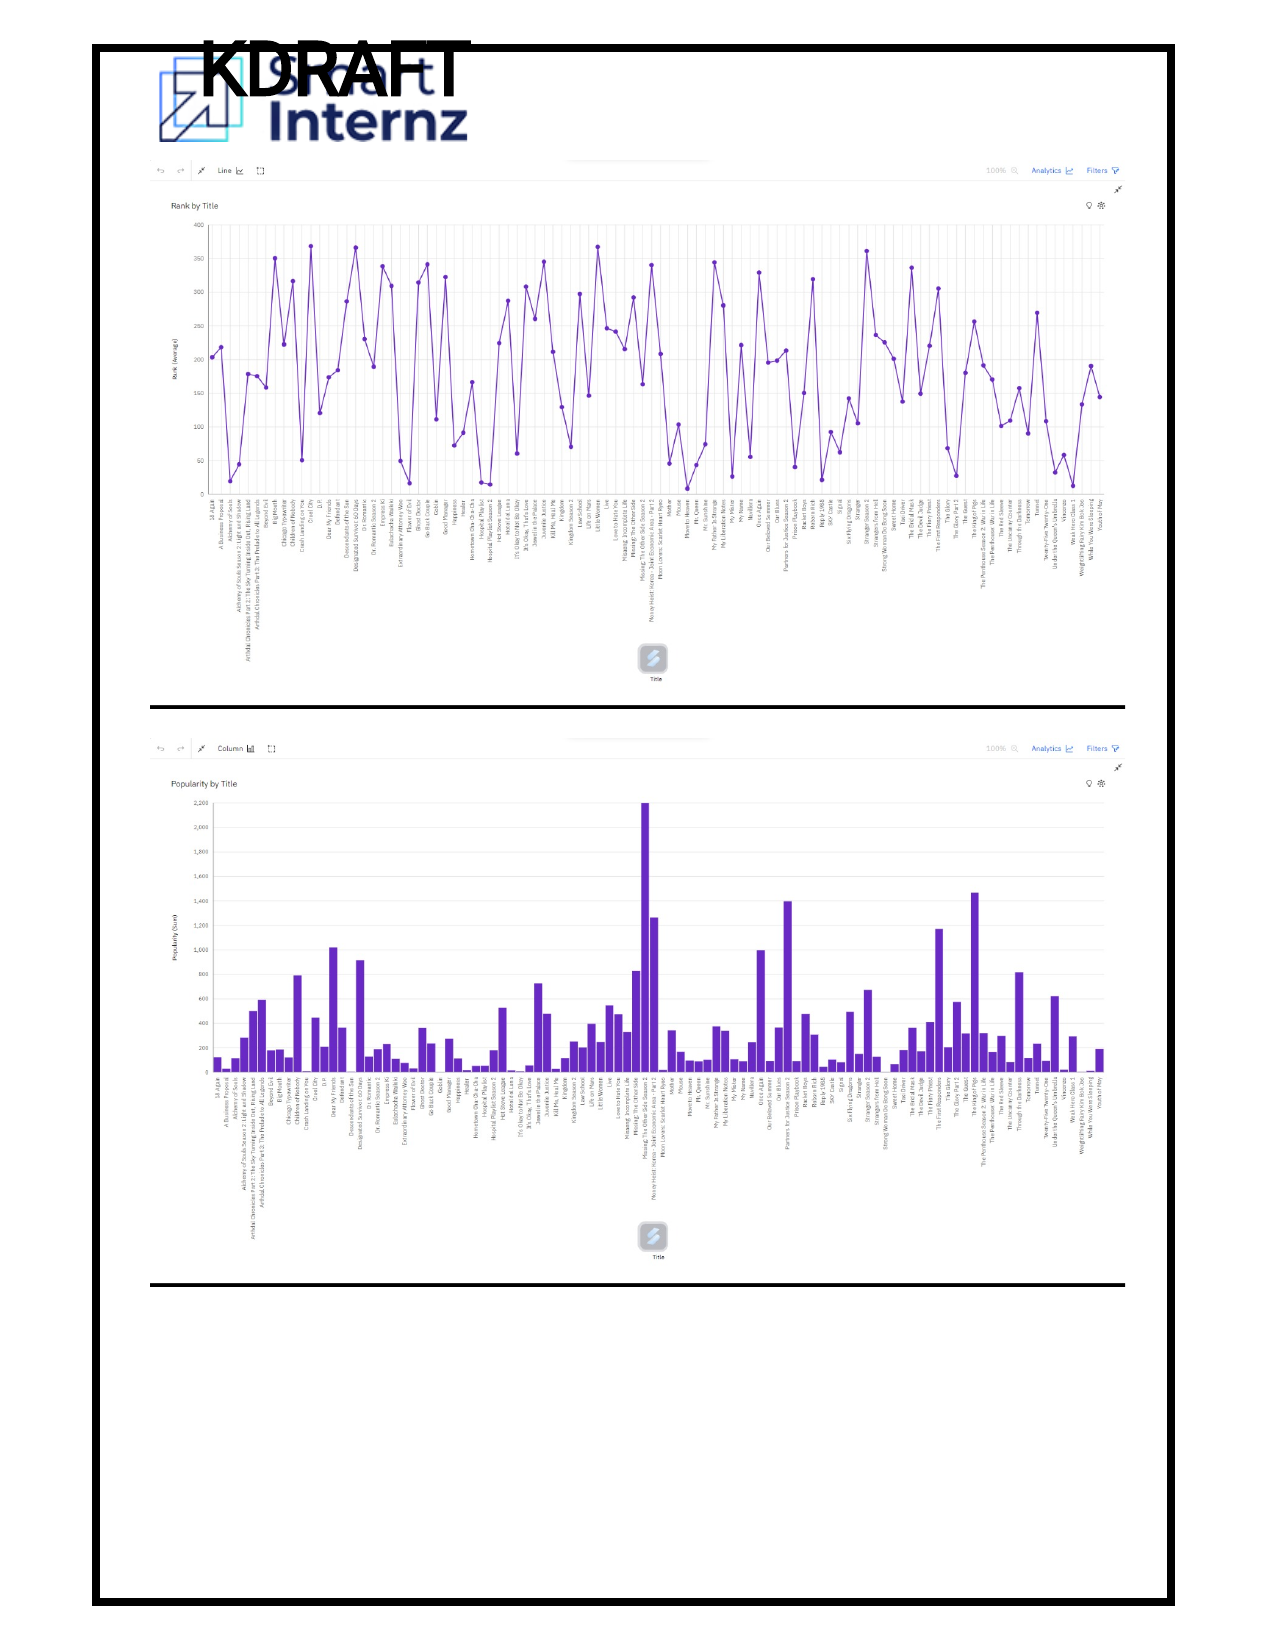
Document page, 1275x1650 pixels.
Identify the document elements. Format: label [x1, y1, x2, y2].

picture [150, 56, 477, 142]
picture [308, 56, 327, 66]
picture [260, 56, 281, 88]
picture [150, 738, 1125, 1287]
picture [328, 56, 352, 92]
picture [226, 56, 249, 95]
picture [356, 56, 369, 74]
picture [150, 160, 1125, 709]
